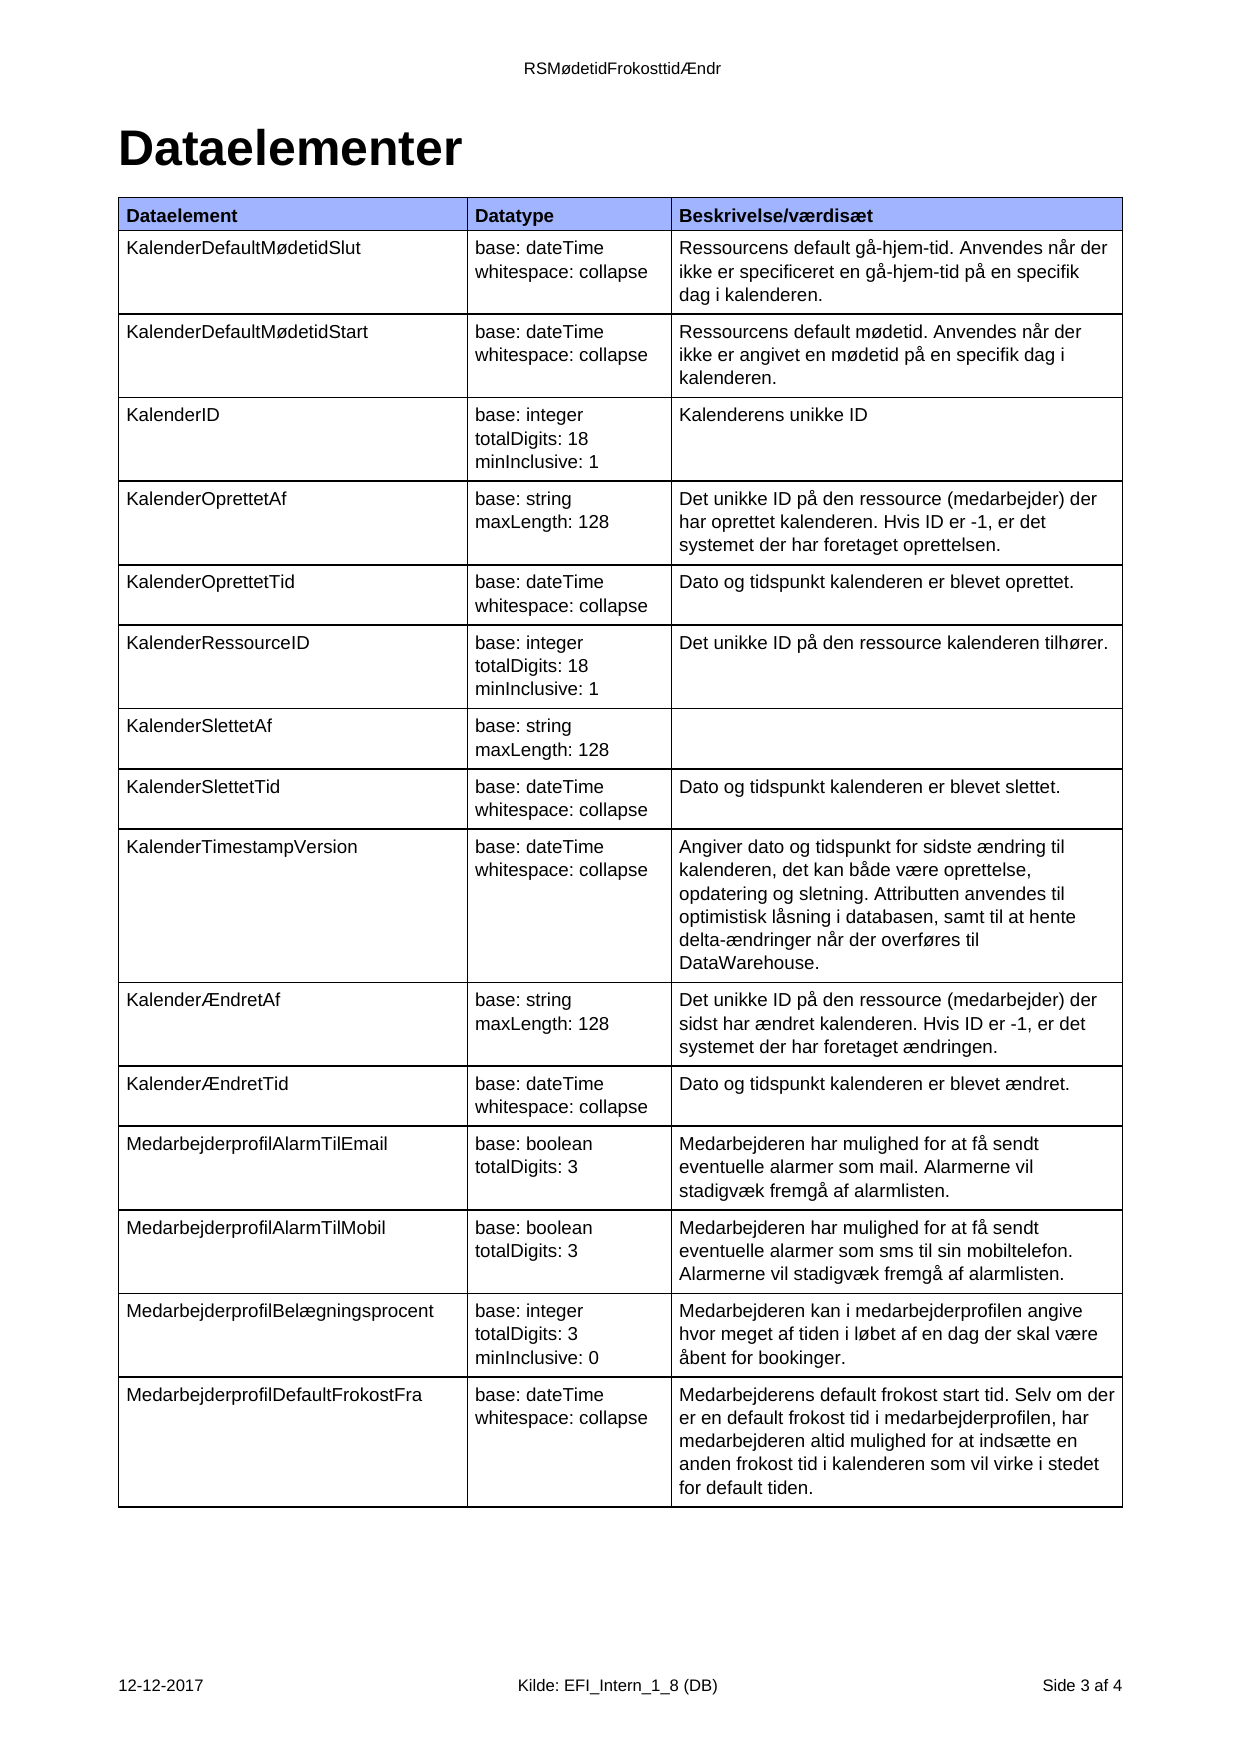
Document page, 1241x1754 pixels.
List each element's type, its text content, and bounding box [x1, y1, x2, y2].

table_cell KalenderÆndretAf [119, 983, 467, 1065]
table_cell base: dateTime whitespace: collapse [468, 566, 671, 624]
table_cell KalenderÆndretTid [119, 1067, 467, 1125]
table_cell MedarbejderprofilDefaultFrokostFra [119, 1378, 467, 1506]
table_cell base: integer totalDigits: 18 minInclusive: 1 [468, 398, 671, 480]
table_cell Dato og tidspunkt kalenderen er blevet oprettet. [672, 566, 1122, 624]
table_cell Medarbejderen har mulighed for at få sendt eventuelle alarmer som sms til sin mobiltelefon. Alarmerne vil stadigvæk fremgå af alarmlisten. [672, 1211, 1122, 1292]
table_cell base: boolean totalDigits: 3 [468, 1127, 671, 1209]
table_cell KalenderSlettetAf [119, 709, 467, 768]
table_cell base: integer totalDigits: 3 minInclusive: 0 [468, 1294, 671, 1376]
table_cell MedarbejderprofilBelægningsprocent [119, 1294, 467, 1376]
table_cell base: dateTime whitespace: collapse [468, 315, 671, 397]
table_header Datatype [468, 198, 671, 230]
table_cell base: string maxLength: 128 [468, 709, 671, 768]
table_cell base: dateTime whitespace: collapse [468, 231, 671, 313]
table_cell base: dateTime whitespace: collapse [468, 1378, 671, 1506]
table_cell Medarbejderen kan i medarbejderprofilen angive hvor meget af tiden i løbet af en dag der skal være åbent for bookinger. [672, 1294, 1122, 1376]
table_cell KalenderDefaultMødetidSlut [119, 231, 467, 313]
table_cell KalenderSlettetTid [119, 770, 467, 828]
table_cell base: dateTime whitespace: collapse [468, 830, 671, 982]
table_cell Dato og tidspunkt kalenderen er blevet ændret. [672, 1067, 1122, 1125]
table_cell base: string maxLength: 128 [468, 983, 671, 1065]
table_cell Angiver dato og tidspunkt for sidste ændring til kalenderen, det kan både være oprettelse, opdatering og sletning. Attributten anvendes til optimistisk låsning i databasen, samt til at hente delta-ændringer når der overføres til DataWarehouse. [672, 830, 1122, 982]
table_cell MedarbejderprofilAlarmTilMobil [119, 1211, 467, 1292]
table_header Dataelement [119, 198, 467, 230]
table_cell [672, 709, 1122, 768]
table_cell KalenderTimestampVersion [119, 830, 467, 982]
table_cell base: dateTime whitespace: collapse [468, 770, 671, 828]
table_cell base: dateTime whitespace: collapse [468, 1067, 671, 1125]
table_cell KalenderID [119, 398, 467, 480]
table_cell Medarbejderen har mulighed for at få sendt eventuelle alarmer som mail. Alarmerne vil stadigvæk fremgå af alarmlisten. [672, 1127, 1122, 1209]
table_cell Det unikke ID på den ressource kalenderen tilhører. [672, 626, 1122, 708]
table_cell Dato og tidspunkt kalenderen er blevet slettet. [672, 770, 1122, 828]
table_cell KalenderOprettetTid [119, 566, 467, 624]
table_cell base: string maxLength: 128 [468, 482, 671, 564]
title Dataelementer [118, 118, 1122, 176]
table_cell Det unikke ID på den ressource (medarbejder) der har oprettet kalenderen. Hvis ID er -1, er det systemet der har foretaget oprettelsen. [672, 482, 1122, 564]
table_cell KalenderDefaultMødetidStart [119, 315, 467, 397]
table_cell Kalenderens unikke ID [672, 398, 1122, 480]
table_cell Ressourcens default gå-hjem-tid. Anvendes når der ikke er specificeret en gå-hjem-tid på en specifik dag i kalenderen. [672, 231, 1122, 313]
table_cell MedarbejderprofilAlarmTilEmail [119, 1127, 467, 1209]
table_cell KalenderRessourceID [119, 626, 467, 708]
table_cell Ressourcens default mødetid. Anvendes når der ikke er angivet en mødetid på en specifik dag i kalenderen. [672, 315, 1122, 397]
table_header Beskrivelse/værdisæt [672, 198, 1122, 230]
table_cell base: integer totalDigits: 18 minInclusive: 1 [468, 626, 671, 708]
table_cell base: boolean totalDigits: 3 [468, 1211, 671, 1292]
table_cell Det unikke ID på den ressource (medarbejder) der sidst har ændret kalenderen. Hvis ID er -1, er det systemet der har foretaget ændringen. [672, 983, 1122, 1065]
table_cell KalenderOprettetAf [119, 482, 467, 564]
table_cell Medarbejderens default frokost start tid. Selv om der er en default frokost tid i medarbejderprofilen, har medarbejderen altid mulighed for at indsætte en anden frokost tid i kalenderen som vil virke i stedet for default tiden. [672, 1378, 1122, 1506]
